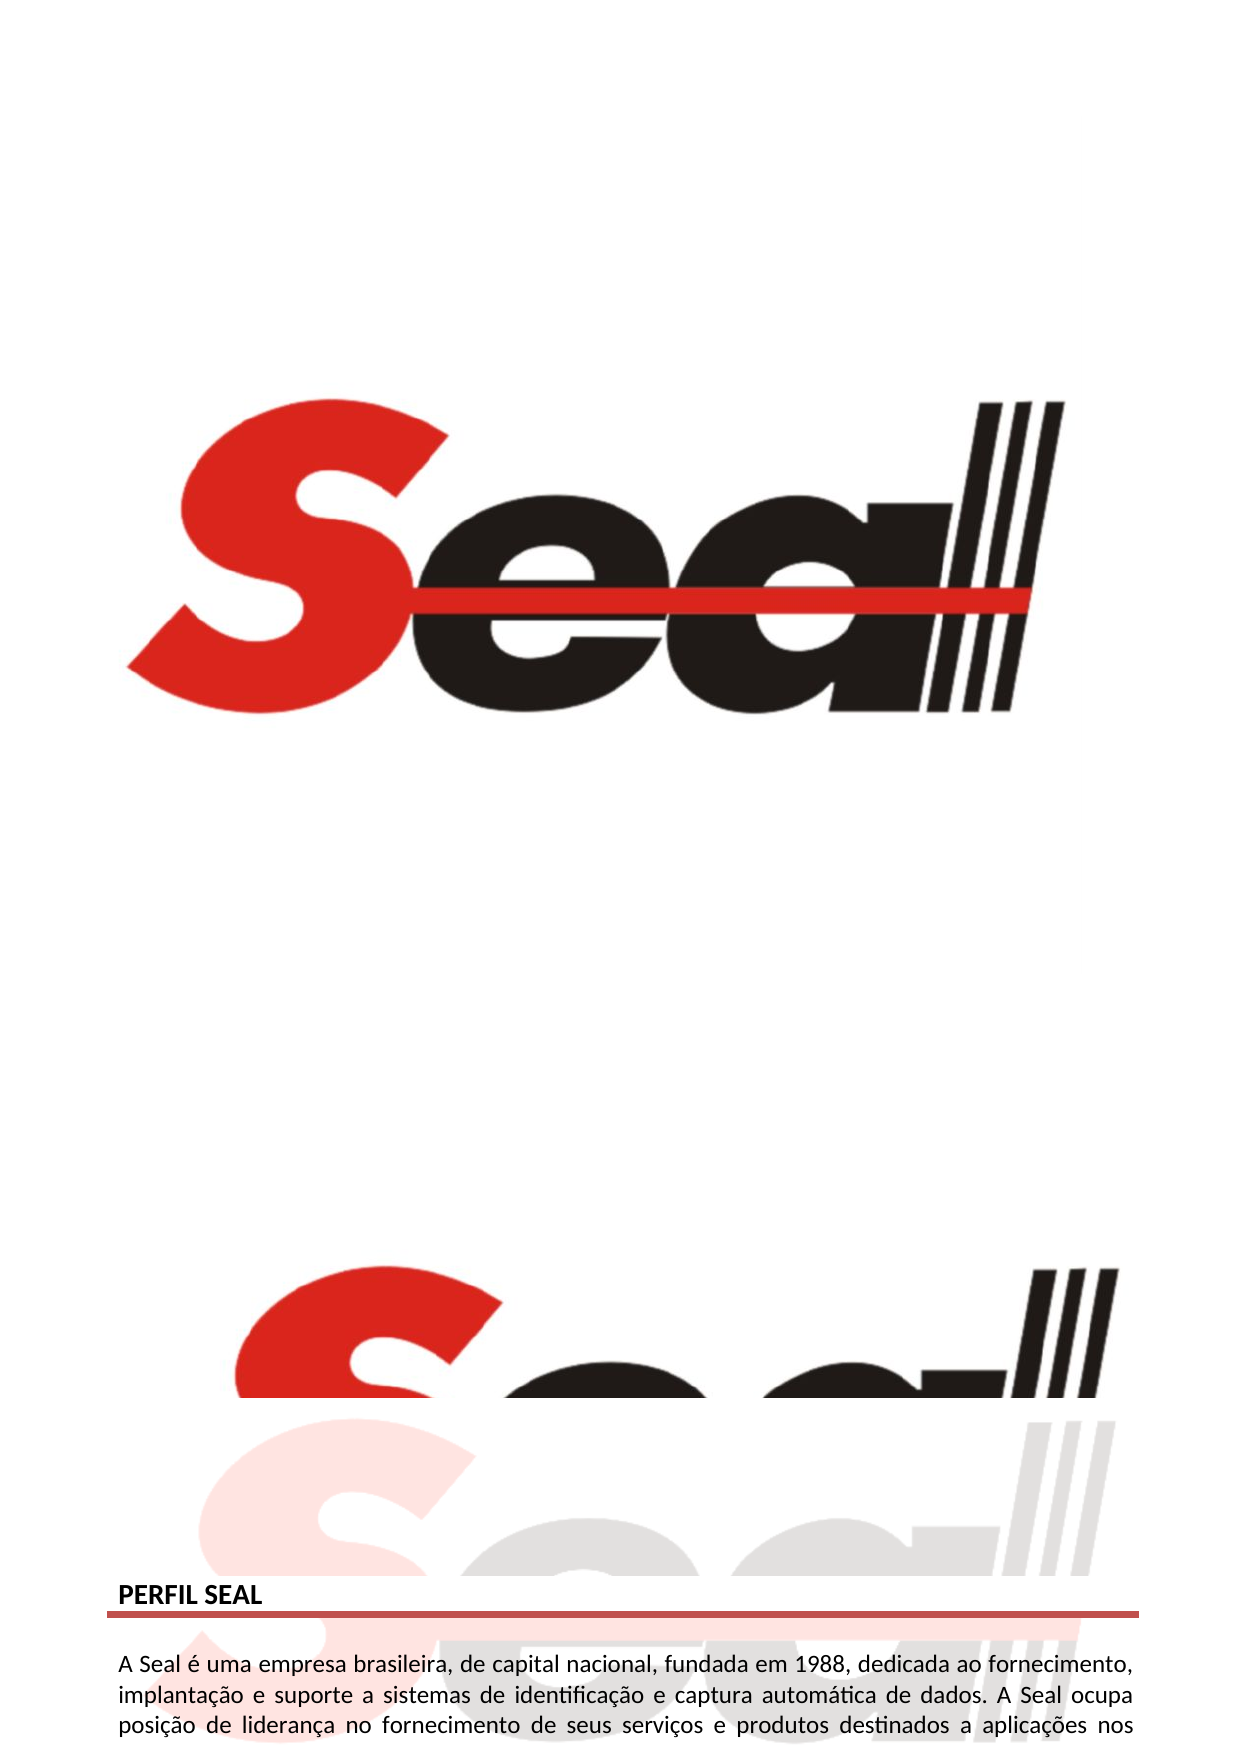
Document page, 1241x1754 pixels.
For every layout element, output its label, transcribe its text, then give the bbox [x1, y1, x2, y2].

picture [157, 984, 1136, 1398]
picture [103, 116, 1082, 974]
table_header PERFIL SEAL [107, 1576, 1138, 1611]
text A Seal é uma empresa brasileira, de capital nacional, fundada em 1988, dedicada ao fornecimento, implantação e suporte a sistemas de identificação e captura automática de dados. A Seal ocupa posição de liderança no fornecimento de seus serviços e produtos destinados a aplicações nos segmentos de varejo, indústria e serviços, abrangendo toda a cadeia de suprimento, além de atuar junto aos setores públicos e de saúde. [118, 1648, 1135, 1740]
